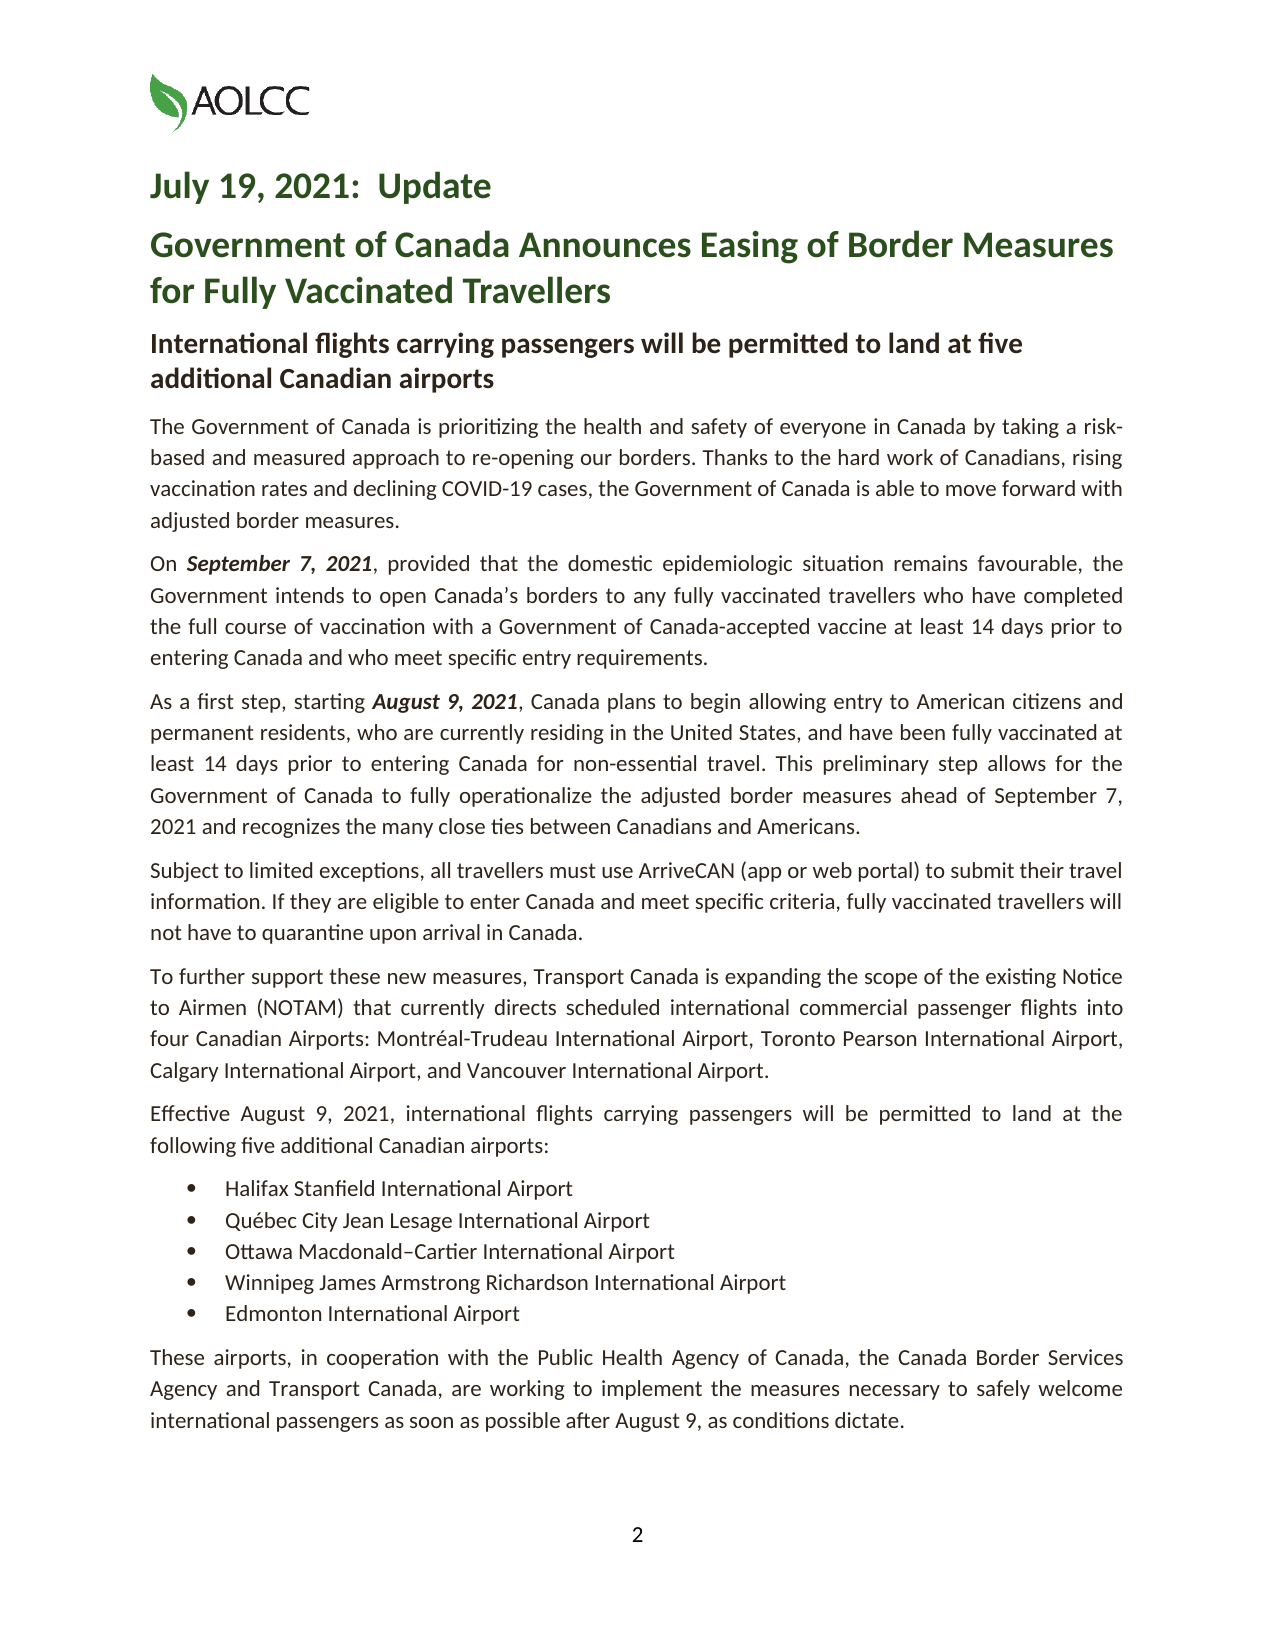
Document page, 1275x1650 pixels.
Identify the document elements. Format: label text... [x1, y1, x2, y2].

list Québec City Jean Lesage International Airport [187, 1202, 1125, 1234]
text These airports, in cooperation with the Public Health Agency of Canada, the Canada Border Services Agency and Transport Canada, are working to implement the measures necessary to safely welcome international passengers as soon as possible after August 9, as conditions dictate. [150, 1340, 1125, 1434]
list Ottawa Macdonald–Cartier International Airport [187, 1234, 1125, 1265]
list Winnipeg James Armstrong Richardson International Airport [187, 1265, 1125, 1296]
text Subject to limited exceptions, all travellers must use ArriveCAN (app or web portal) to submit their travel information. If they are eligible to enter Canada and meet specific criteria, fully vaccinated travellers will not have to quarantine upon arrival in Canada. [150, 852, 1125, 946]
list Edmonton International Airport [187, 1296, 1125, 1327]
text To further support these new measures, Transport Canada is expanding the scope of the existing Notice to Airmen (NOTAM) that currently directs scheduled international commercial passenger flights into four Canadian Airports: Montréal-Trudeau International Airport, Toronto Pearson International Airport, Calgary International Airport, and Vancouver International Airport. [150, 959, 1125, 1084]
list Halifax Stanfield International Airport [187, 1171, 1125, 1202]
text International flights carrying passengers will be permitted to land at five additional Canadian airports [150, 325, 1125, 396]
text July 19, 2021: Update [150, 162, 1125, 208]
text As a first step, starting August 9, 2021, Canada plans to begin allowing entry to American citizens and permanent residents, who are currently residing in the United States, and have been fully vaccinated at least 14 days prior to entering Canada for non-essential travel. This preliminary step allows for the Government of Canada to fully operationalize the adjusted border measures ahead of September 7, 2021 and recognizes the many close ties between Canadians and Americans. [150, 684, 1125, 840]
text On September 7, 2021, provided that the domestic epidemiologic situation remains favourable, the Government intends to open Canada’s borders to any fully vaccinated travellers who have completed the full course of vaccination with a Government of Canada-accepted vaccine at least 14 days prior to entering Canada and who meet specific entry requirements. [150, 546, 1125, 671]
text Effective August 9, 2021, international flights carrying passengers will be permitted to land at the following five additional Canadian airports: [150, 1096, 1125, 1159]
text The Government of Canada is prioritizing the health and safety of everyone in Canada by taking a risk-based and measured approach to re-opening our borders. Thanks to the hard work of Canadians, rising vaccination rates and declining COVID-19 cases, the Government of Canada is able to move forward with adjusted border measures. [150, 409, 1125, 534]
picture [150, 73, 310, 133]
text Government of Canada Announces Easing of Border Measures for Fully Vaccinated Travellers [150, 221, 1125, 312]
